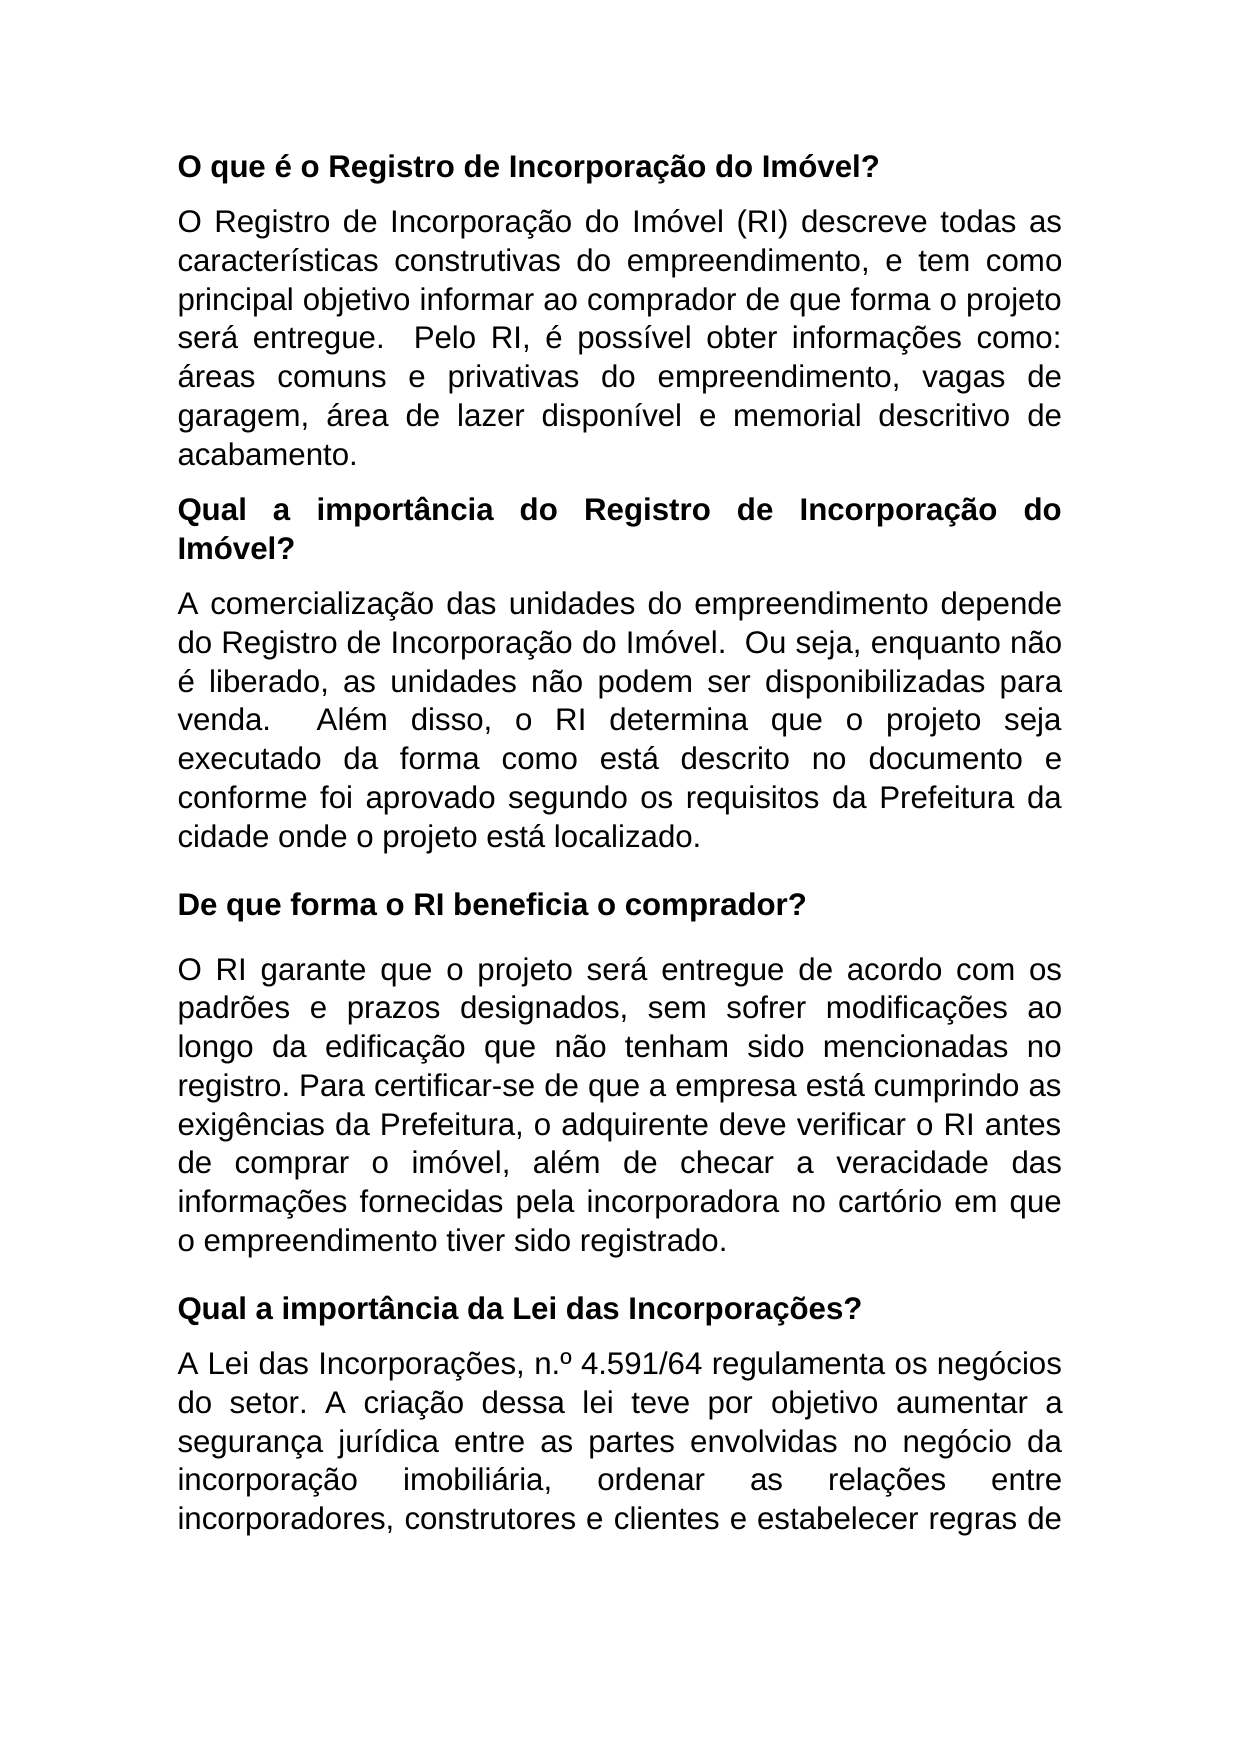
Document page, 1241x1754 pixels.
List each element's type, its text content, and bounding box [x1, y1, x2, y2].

text Qual a importância da Lei das Incorporações? [177, 1290, 1063, 1326]
text De que forma o RI beneficia o comprador? [177, 886, 1063, 921]
text A comercialização das unidades do empreendimento depende do Registro de Incorporação do Imóvel. Ou seja, enquanto não é liberado, as unidades não podem ser disponibilizadas para venda. Além disso, o RI determina que o projeto seja executado da forma como está descrito no documento e conforme foi aprovado segundo os requisitos da Prefeitura da cidade onde o projeto está localizado. [177, 585, 1063, 853]
text O que é o Registro de Incorporação do Imóvel? [177, 148, 1063, 183]
text O Registro de Incorporação do Imóvel (RI) descreve todas as características construtivas do empreendimento, e tem como principal objetivo informar ao comprador de que forma o projeto será entregue. Pelo RI, é possível obter informações como: áreas comuns e privativas do empreendimento, vagas de garagem, área de lazer disponível e memorial descritivo de acabamento. [177, 203, 1063, 471]
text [177, 1345, 1063, 1423]
text O RI garante que o projeto será entregue de acordo com os padrões e prazos designados, sem sofrer modificações ao longo da edificação que não tenham sido mencionadas no registro. Para certificar-se de que a empresa está cumprindo as exigências da Prefeitura, o adquirente deve verificar o RI antes de comprar o imóvel, além de checar a veracidade das informações fornecidas pela incorporadora no cartório em que o empreendimento tiver sido registrado. [177, 951, 1063, 1258]
text Qual a importância do Registro de Incorporação do Imóvel? [177, 491, 1063, 566]
